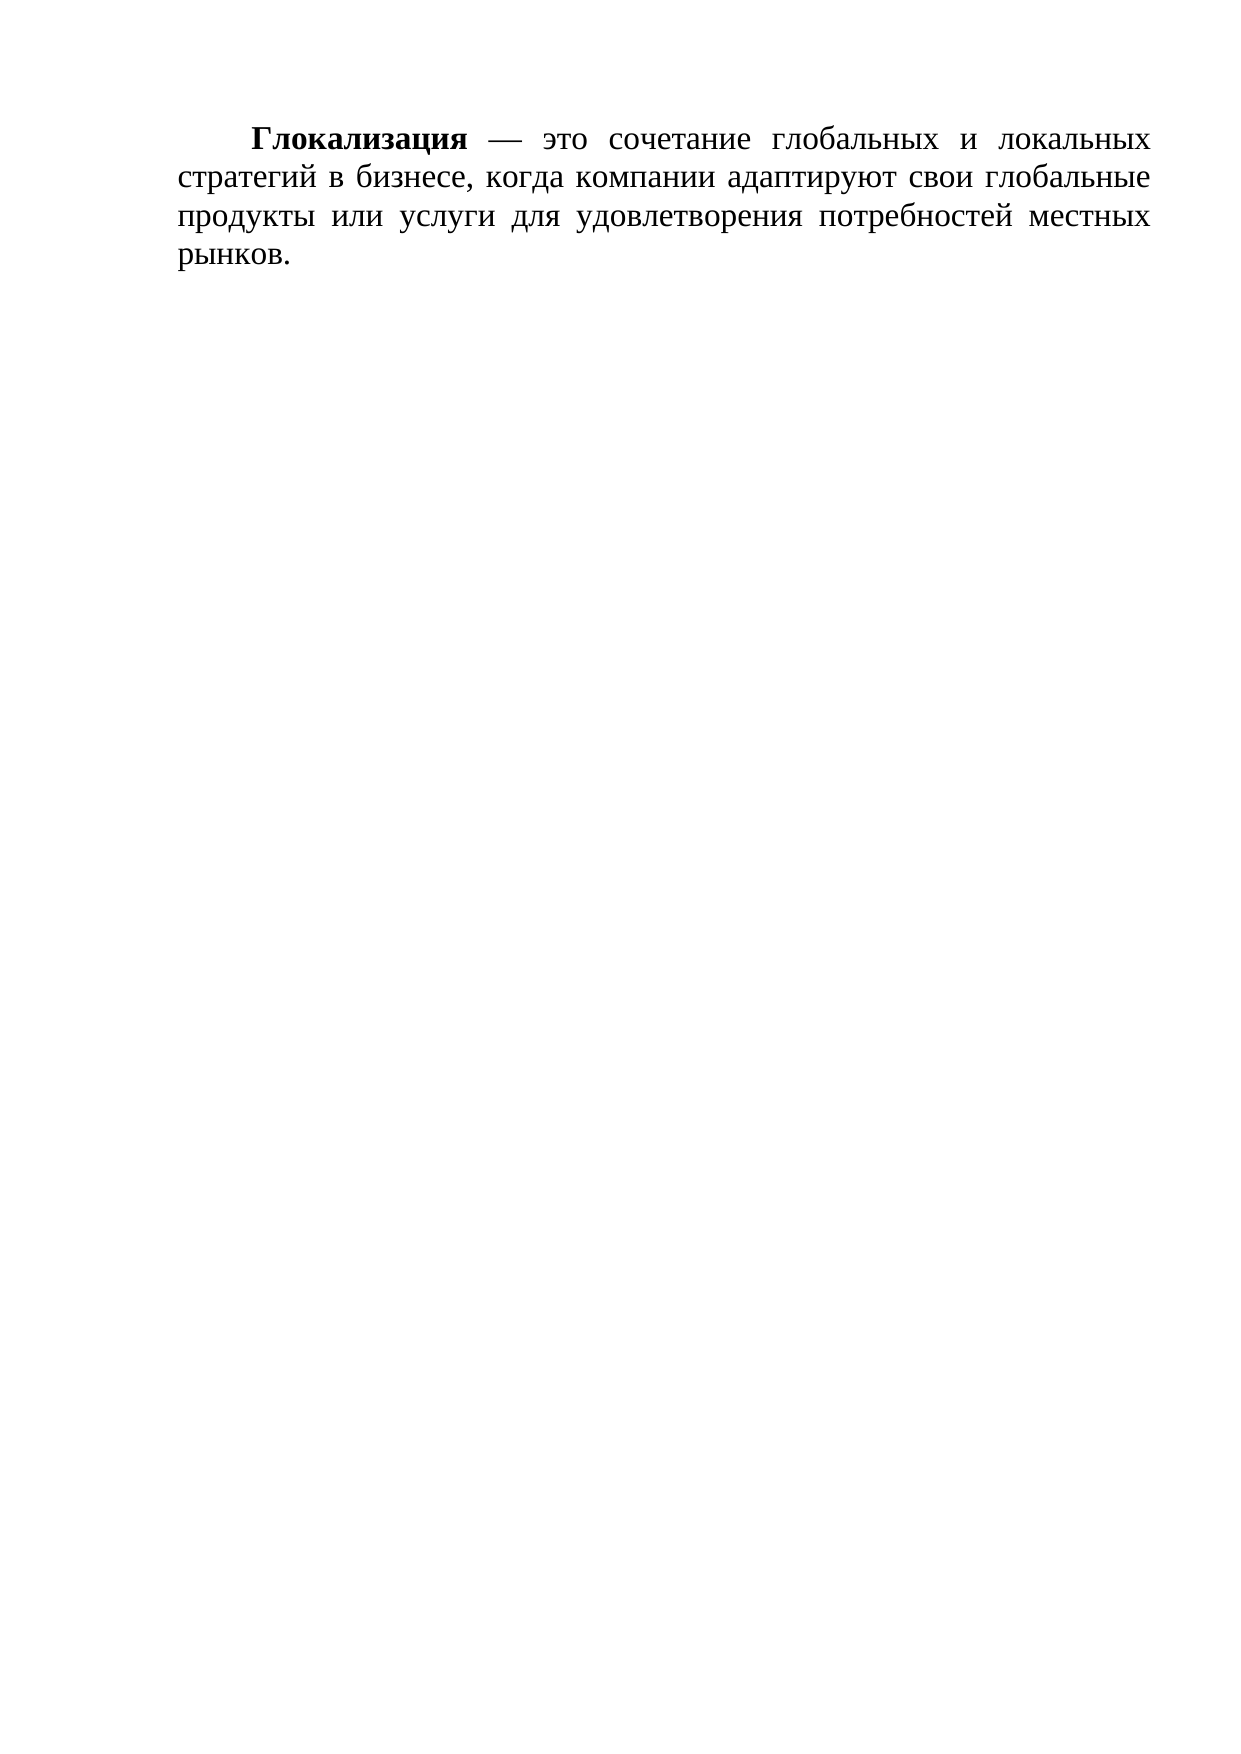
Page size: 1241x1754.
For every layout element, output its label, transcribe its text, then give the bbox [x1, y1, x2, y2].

text Глокализация — это сочетание глобальных и локальных стратегий в бизнесе, когда компании адаптируют свои глобальные продукты или услуги для удовлетворения потребностей местных рынков. [177, 118, 1152, 271]
